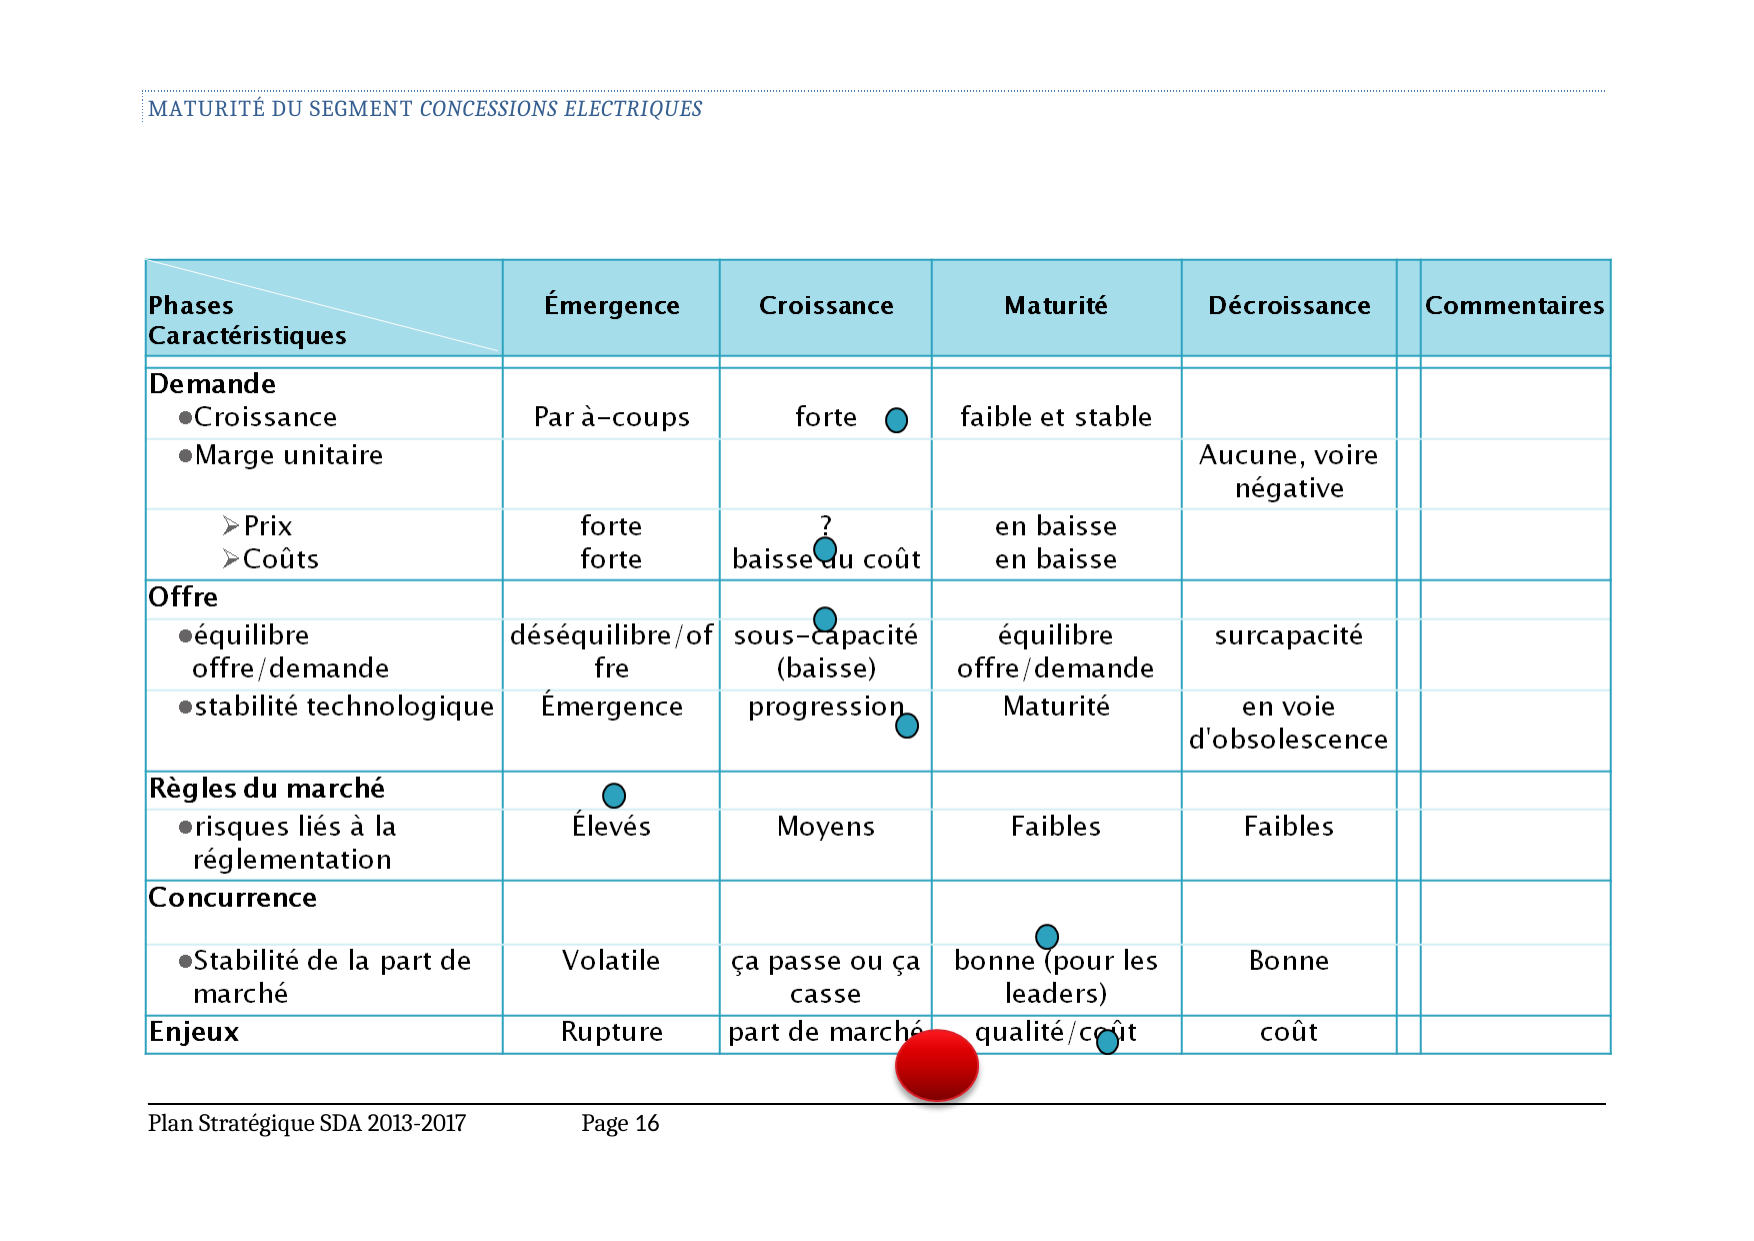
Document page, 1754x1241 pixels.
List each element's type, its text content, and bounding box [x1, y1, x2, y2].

picture [131, 248, 1623, 1118]
subtitle Maturité du segment Concessions Electriques [142, 90, 1606, 122]
